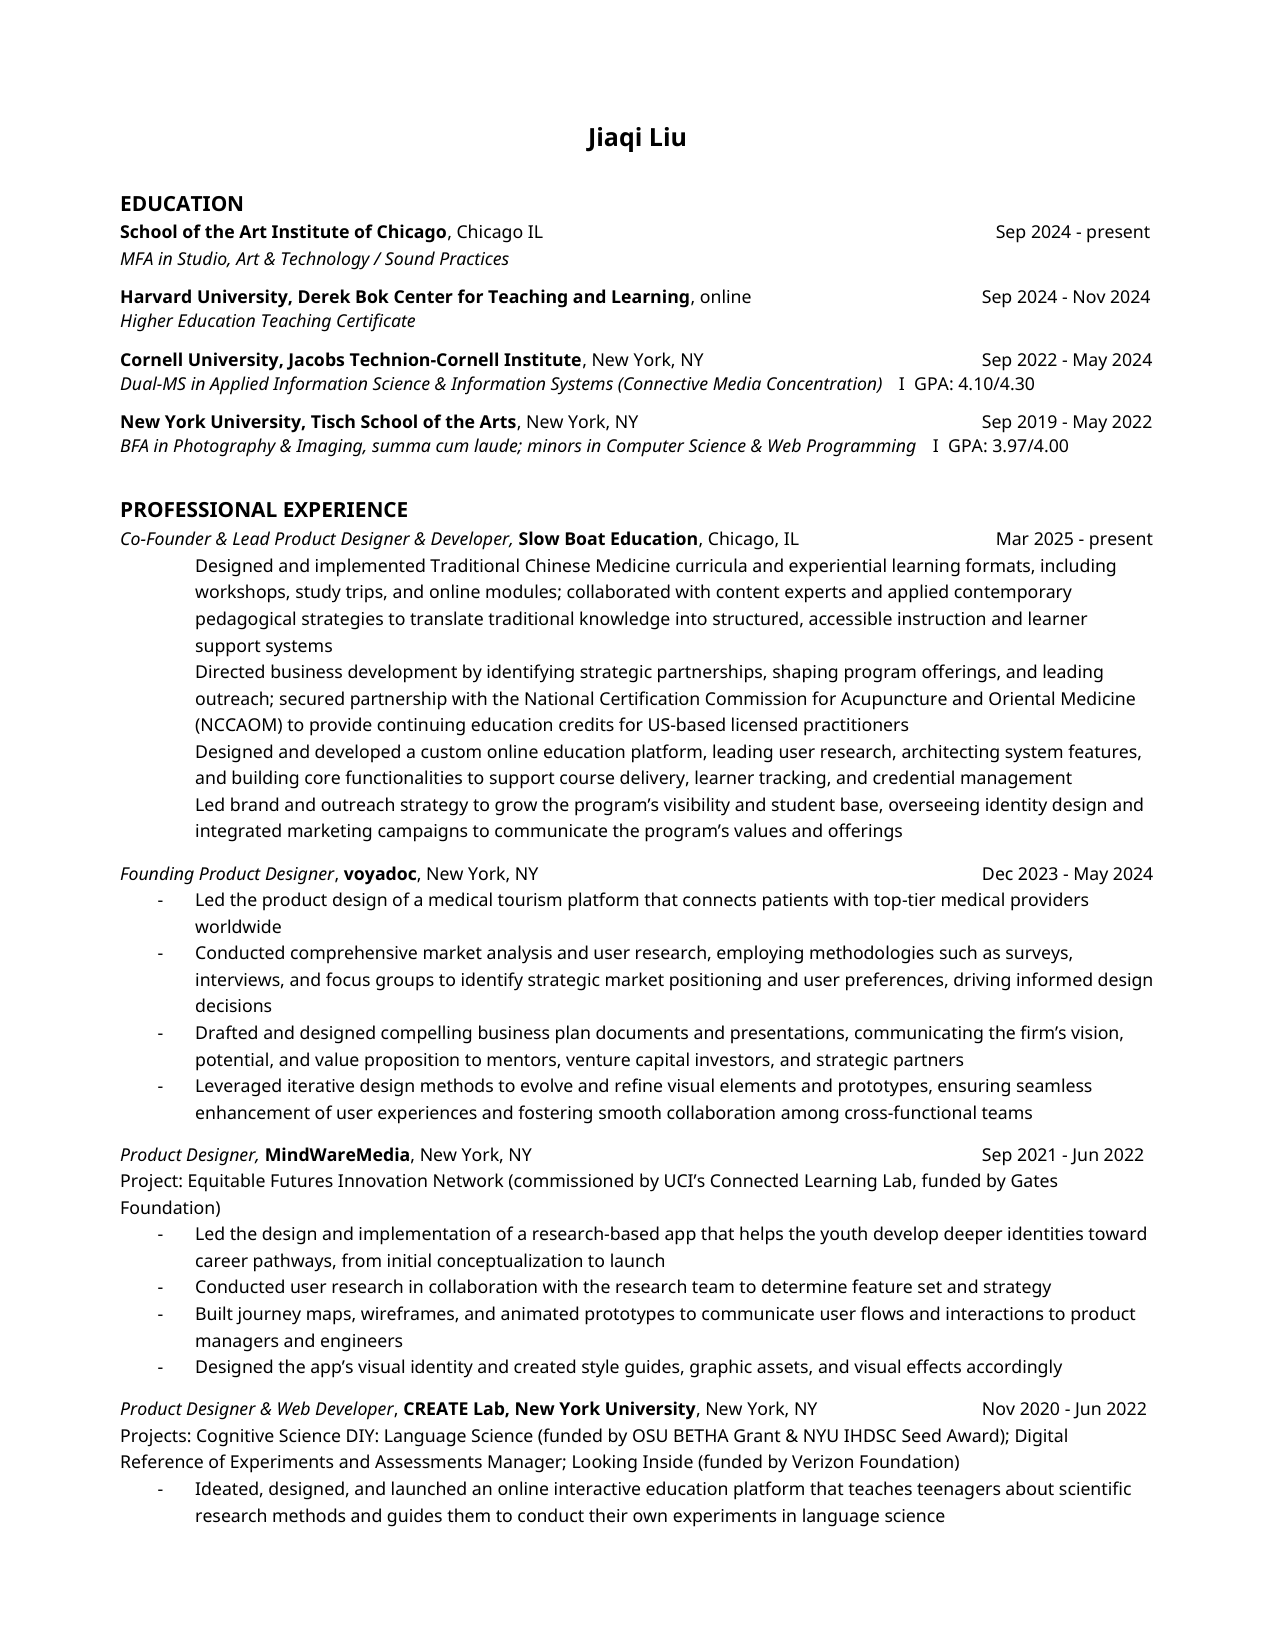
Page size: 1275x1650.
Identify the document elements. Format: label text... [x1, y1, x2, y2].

list Led the product design of a medical tourism platform that connects patients with top-tier medical providers worldwide [157, 888, 1155, 938]
text New York University, Tisch School of the Arts, New York, NY Sep 2019 - May 2022 [120, 410, 1155, 434]
text Higher Education Teaching Certificate [120, 309, 1155, 333]
text Founding Product Designer, voyadoc, New York, NY Dec 2023 - May 2024 [120, 861, 1155, 885]
text Jiaqi Liu [120, 120, 1155, 154]
text EDUCATION [120, 189, 1155, 217]
list Leveraged iterative design methods to evolve and refine visual elements and prototypes, ensuring seamless enhancement of user experiences and fostering smooth collaboration among cross-functional teams [157, 1073, 1155, 1124]
text PROFESSIONAL EXPERIENCE [120, 496, 1155, 524]
text Product Designer, MindWareMedia, New York, NY Sep 2021 - Jun 2022 [120, 1142, 1155, 1166]
list Built journey maps, wireframes, and animated prototypes to communicate user flows and interactions to product managers and engineers [157, 1302, 1155, 1352]
list Led brand and outreach strategy to grow the program’s visibility and student base, overseeing identity design and integrated marketing campaigns to communicate the program’s values and offerings [195, 792, 1155, 843]
text Project: Equitable Futures Innovation Network (commissioned by UCI’s Connected Learning Lab, funded by Gates Foundation) [120, 1169, 1155, 1219]
text School of the Art Institute of Chicago, Chicago IL Sep 2024 - present [120, 220, 1155, 244]
list Designed and developed a custom online education platform, leading user research, architecting system features, and building core functionalities to support course delivery, learner tracking, and credential management [195, 739, 1155, 790]
text Co-Founder & Lead Product Designer & Developer, Slow Boat Education, Chicago, IL Mar 2025 - present [120, 527, 1155, 551]
text Cornell University, Jacobs Technion-Cornell Institute, New York, NY Sep 2022 - May 2024 [120, 347, 1155, 371]
list Designed and implemented Traditional Chinese Medicine curricula and experiential learning formats, including workshops, study trips, and online modules; collaborated with content experts and applied contemporary pedagogical strategies to translate traditional knowledge into structured, accessible instruction and learner support systems [195, 553, 1155, 657]
list Conducted user research in collaboration with the research team to determine feature set and strategy [157, 1275, 1155, 1299]
text Product Designer & Web Developer, CREATE Lab, New York University, New York, NY Nov 2020 - Jun 2022 [120, 1397, 1155, 1421]
text Harvard University, Derek Bok Center for Teaching and Learning, online Sep 2024 - Nov 2024 [120, 285, 1155, 309]
list Directed business development by identifying strategic partnerships, shaping program offerings, and leading outreach; secured partnership with the National Certification Commission for Acupuncture and Oriental Medicine (NCCAOM) to provide continuing education credits for US-based licensed practitioners [195, 659, 1155, 737]
list Led the design and implementation of a research-based app that helps the youth develop deeper identities toward career pathways, from initial conceptualization to launch [157, 1222, 1155, 1273]
text MFA in Studio, Art & Technology / Sound Practices [120, 246, 1155, 271]
text BFA in Photography & Imaging, summa cum laude; minors in Computer Science & Web Programming I GPA: 3.97/4.00 [120, 434, 1155, 458]
list Conducted comprehensive market analysis and user research, employing methodologies such as surveys, interviews, and focus groups to identify strategic market positioning and user preferences, driving informed design decisions [157, 941, 1155, 1018]
list Designed the app’s visual identity and created style guides, graphic assets, and visual effects accordingly [157, 1355, 1155, 1379]
list Drafted and designed compelling business plan documents and presentations, communicating the firm’s vision, potential, and value proposition to mentors, venture capital investors, and strategic partners [157, 1020, 1155, 1071]
text Dual-MS in Applied Information Science & Information Systems (Connective Media Concentration) I GPA: 4.10/4.30 [120, 371, 1155, 396]
